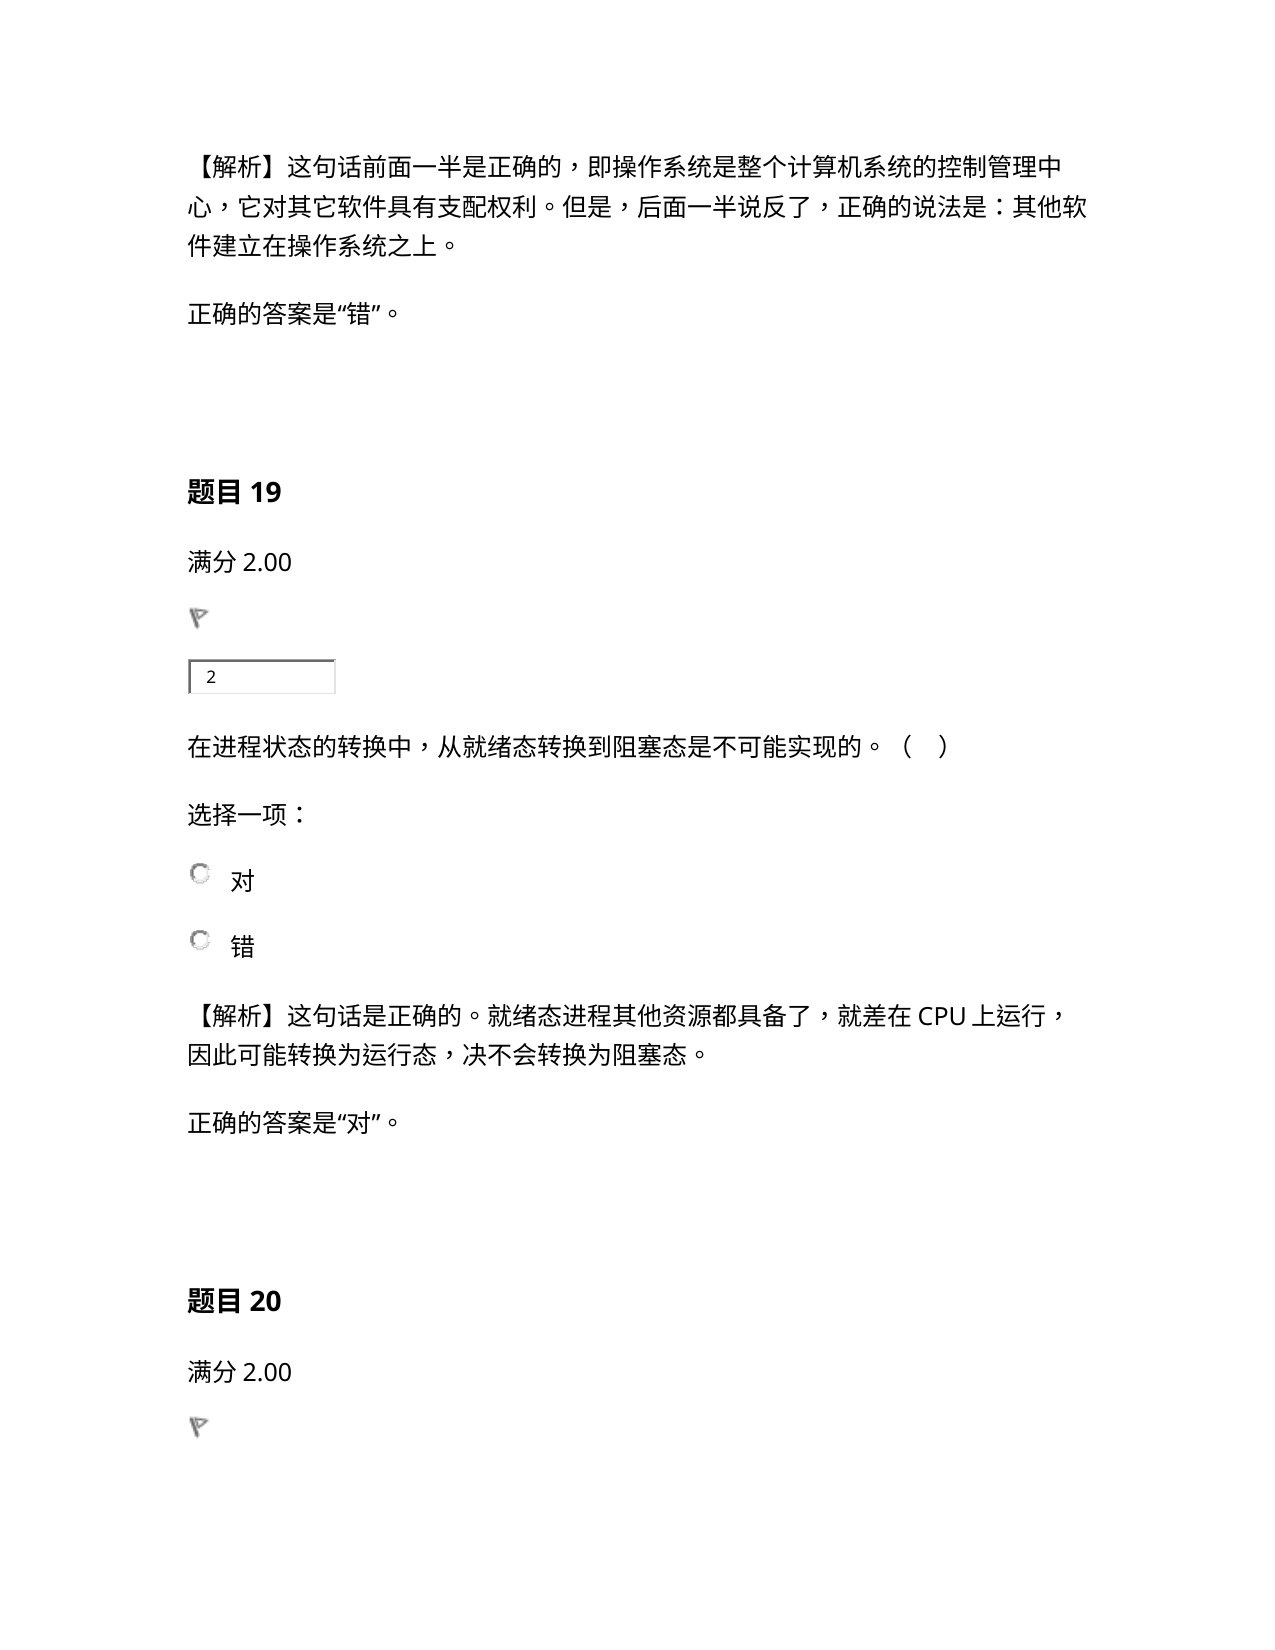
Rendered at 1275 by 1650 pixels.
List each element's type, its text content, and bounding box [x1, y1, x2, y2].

text 正确的答案是“对”。 [187, 1106, 1087, 1140]
text 题目19 [187, 472, 1087, 510]
text 满分2.00 [187, 1354, 1087, 1388]
text 错 [187, 924, 1087, 964]
text 对 [187, 858, 1087, 898]
text 【解析】这句话是正确的。就绪态进程其他资源都具备了，就差在CPU上运行，因此可能转换为运行态，决不会转换为阻塞态。 [187, 998, 1087, 1072]
text 【解析】这句话前面一半是正确的，即操作系统是整个计算机系统的控制管理中心，它对其它软件具有支配权利。但是，后面一半说反了，正确的说法是：其他软件建立在操作系统之上。 [187, 150, 1087, 262]
picture [187, 605, 213, 631]
text 题目20 [187, 1281, 1087, 1319]
text 正确的答案是“错”。 [187, 297, 1087, 331]
picture [187, 1414, 213, 1440]
text 在进程状态的转换中，从就绪态转换到阻塞态是不可能实现的。（ ） [187, 729, 1087, 763]
text 选择一项： [187, 798, 1087, 832]
text 满分2.00 [187, 545, 1087, 579]
